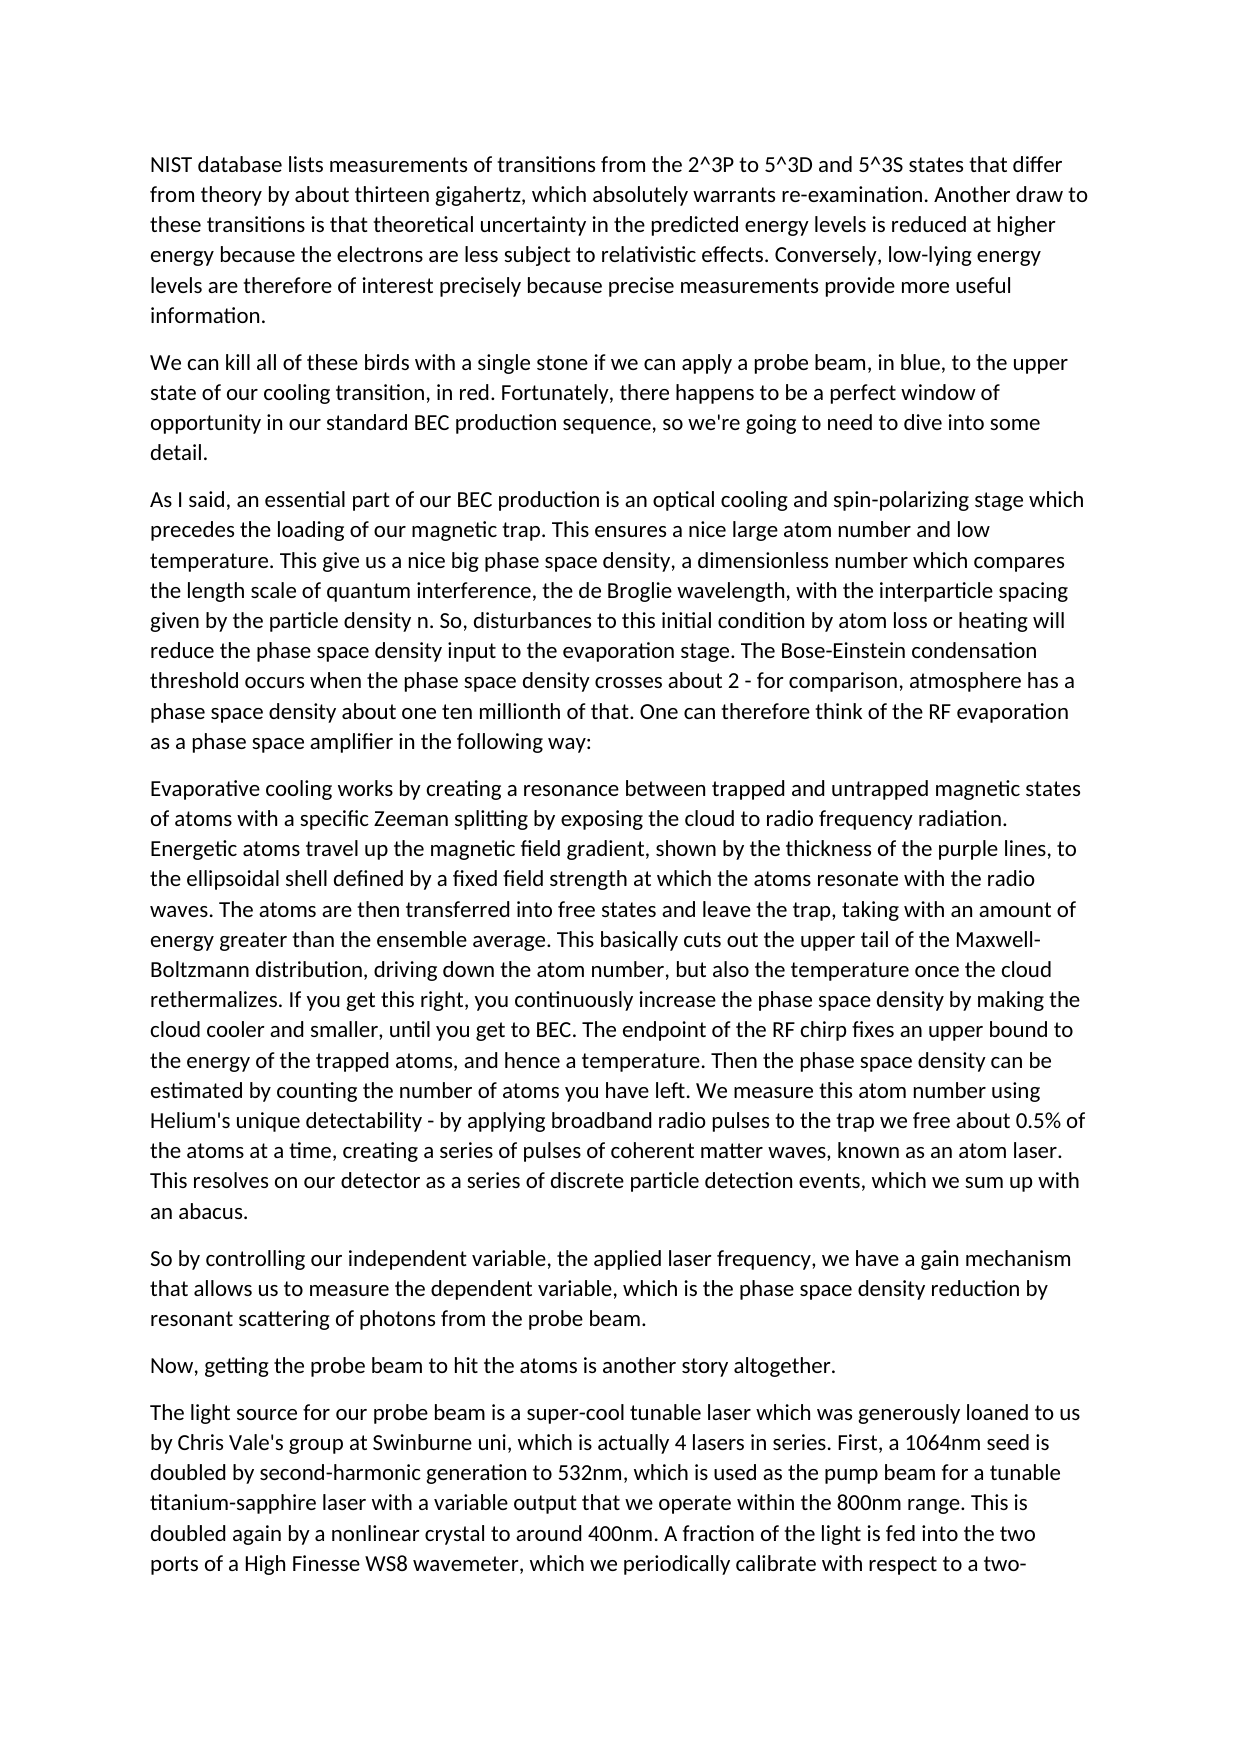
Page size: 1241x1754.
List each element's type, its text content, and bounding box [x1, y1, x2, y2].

text So by controlling our independent variable, the applied laser frequency, we have a gain mechanism that allows us to measure the dependent variable, which is the phase space density reduction by resonant scattering of photons from the probe beam. [150, 1244, 1090, 1332]
text We can kill all of these birds with a single stone if we can apply a probe beam, in blue, to the upper state of our cooling transition, in red. Fortunately, there happens to be a perfect window of opportunity in our standard BEC production sequence, so we're going to need to dive into some detail. [150, 348, 1090, 467]
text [150, 150, 1090, 329]
text Evaporative cooling works by creating a resonance between trapped and untrapped magnetic states of atoms with a specific Zeeman splitting by exposing the cloud to radio frequency radiation. Energetic atoms travel up the magnetic field gradient, shown by the thickness of the purple lines, to the ellipsoidal shell defined by a fixed field strength at which the atoms resonate with the radio waves. The atoms are then transferred into free states and leave the trap, taking with an amount of energy greater than the ensemble average. This basically cuts out the upper tail of the Maxwell-Boltzmann distribution, driving down the atom number, but also the temperature once the cloud rethermalizes. If you get this right, you continuously increase the phase space density by making the cloud cooler and smaller, until you get to BEC. The endpoint of the RF chirp fixes an upper bound to the energy of the trapped atoms, and hence a temperature. Then the phase space density can be estimated by counting the number of atoms you have left. We measure this atom number using Helium's unique detectability - by applying broadband radio pulses to the trap we free about 0.5% of the atoms at a time, creating a series of pulses of coherent matter waves, known as an atom laser. This resolves on our detector as a series of discrete particle detection events, which we sum up with an abacus. [150, 774, 1090, 1225]
text Now, getting the probe beam to hit the atoms is another story altogether. [150, 1351, 1090, 1379]
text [150, 1398, 1090, 1577]
text As I said, an essential part of our BEC production is an optical cooling and spin-polarizing stage which precedes the loading of our magnetic trap. This ensures a nice large atom number and low temperature. This give us a nice big phase space density, a dimensionless number which compares the length scale of quantum interference, the de Broglie wavelength, with the interparticle spacing given by the particle density n. So, disturbances to this initial condition by atom loss or heating will reduce the phase space density input to the evaporation stage. The Bose-Einstein condensation threshold occurs when the phase space density crosses about 2 - for comparison, atmosphere has a phase space density about one ten millionth of that. One can therefore think of the RF evaporation as a phase space amplifier in the following way: [150, 485, 1090, 755]
